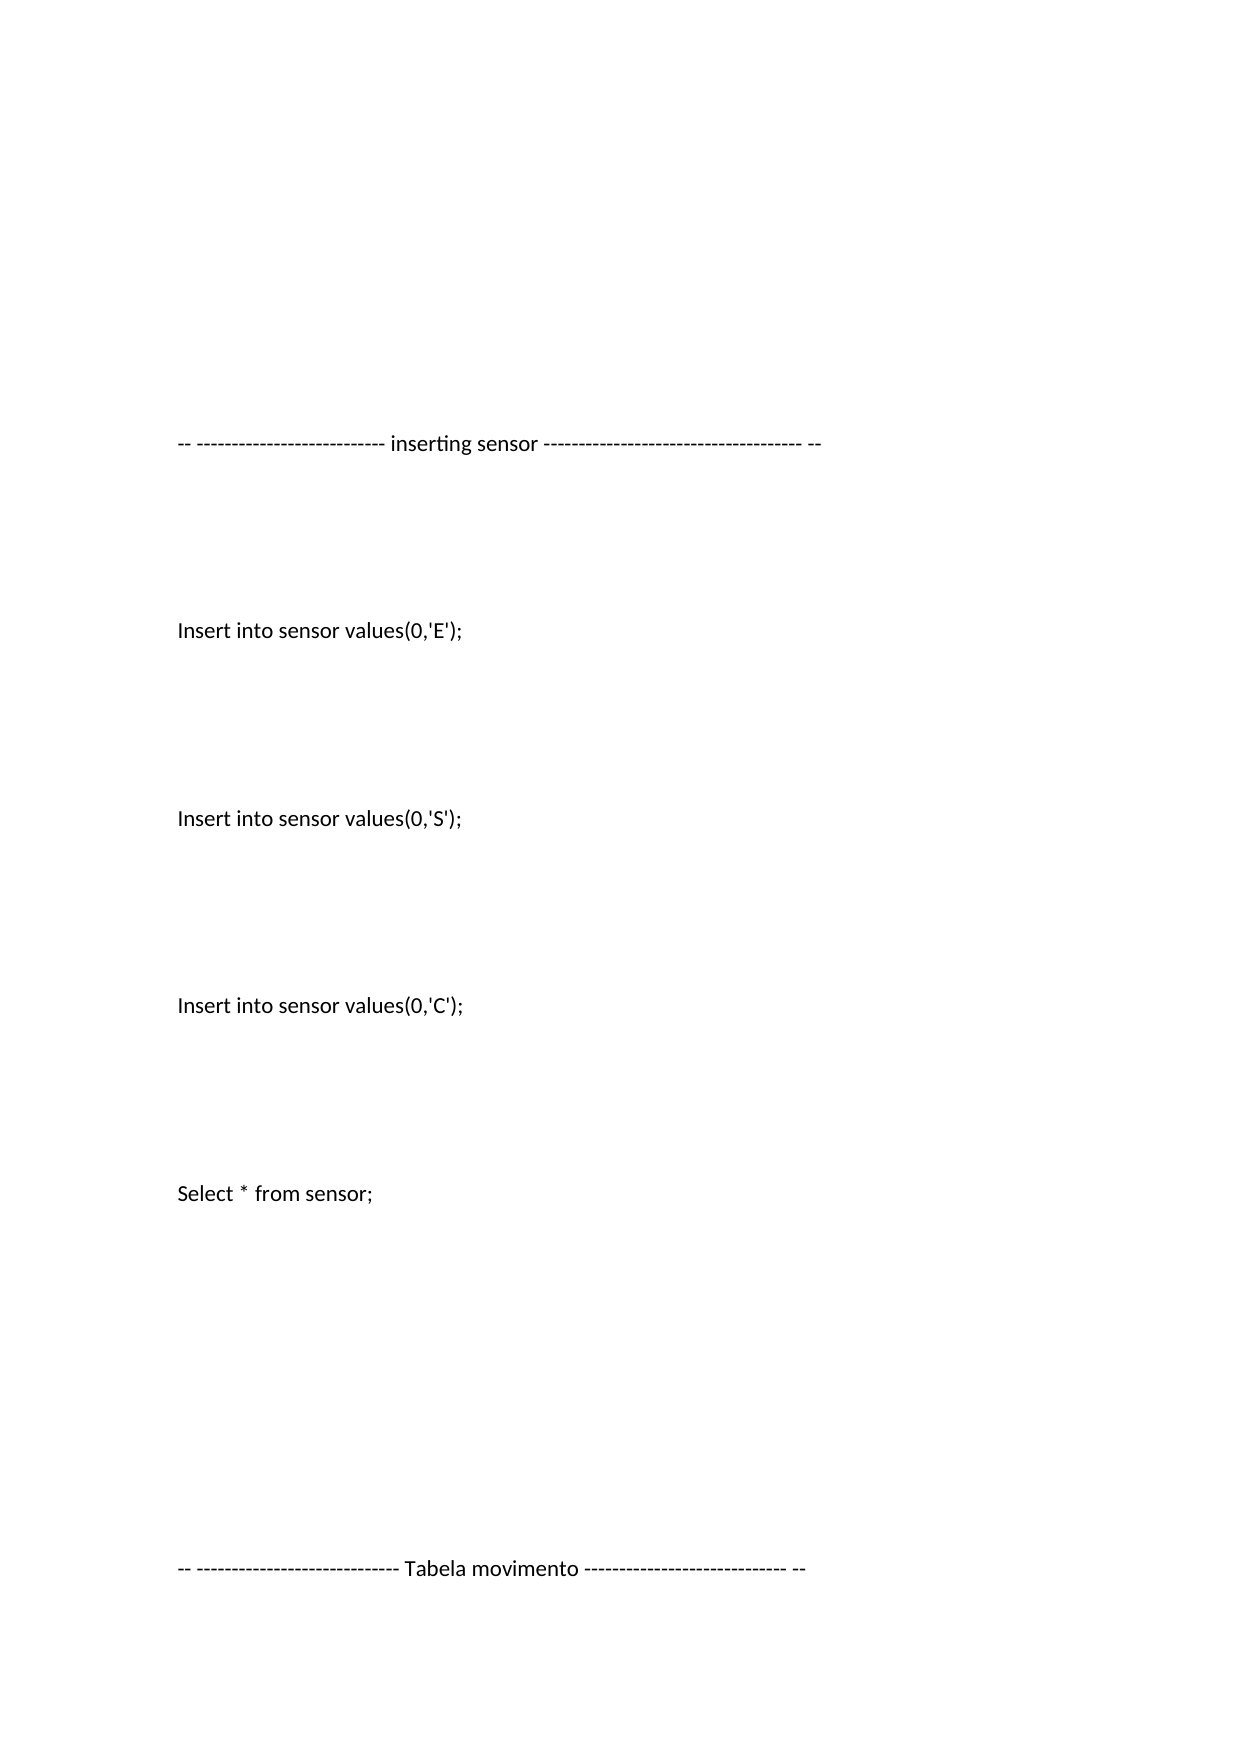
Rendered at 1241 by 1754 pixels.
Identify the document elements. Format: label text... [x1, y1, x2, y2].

text Insert into sensor values(0,'S'); [177, 804, 1063, 832]
text -- ----------------------------- Tabela movimento ----------------------------- -- [177, 1554, 1063, 1582]
text Insert into sensor values(0,'E'); [177, 616, 1063, 644]
text Insert into sensor values(0,'C'); [177, 991, 1063, 1019]
text -- --------------------------- inserting sensor ------------------------------------- -- [177, 429, 1063, 457]
text Select * from sensor; [177, 1179, 1063, 1207]
